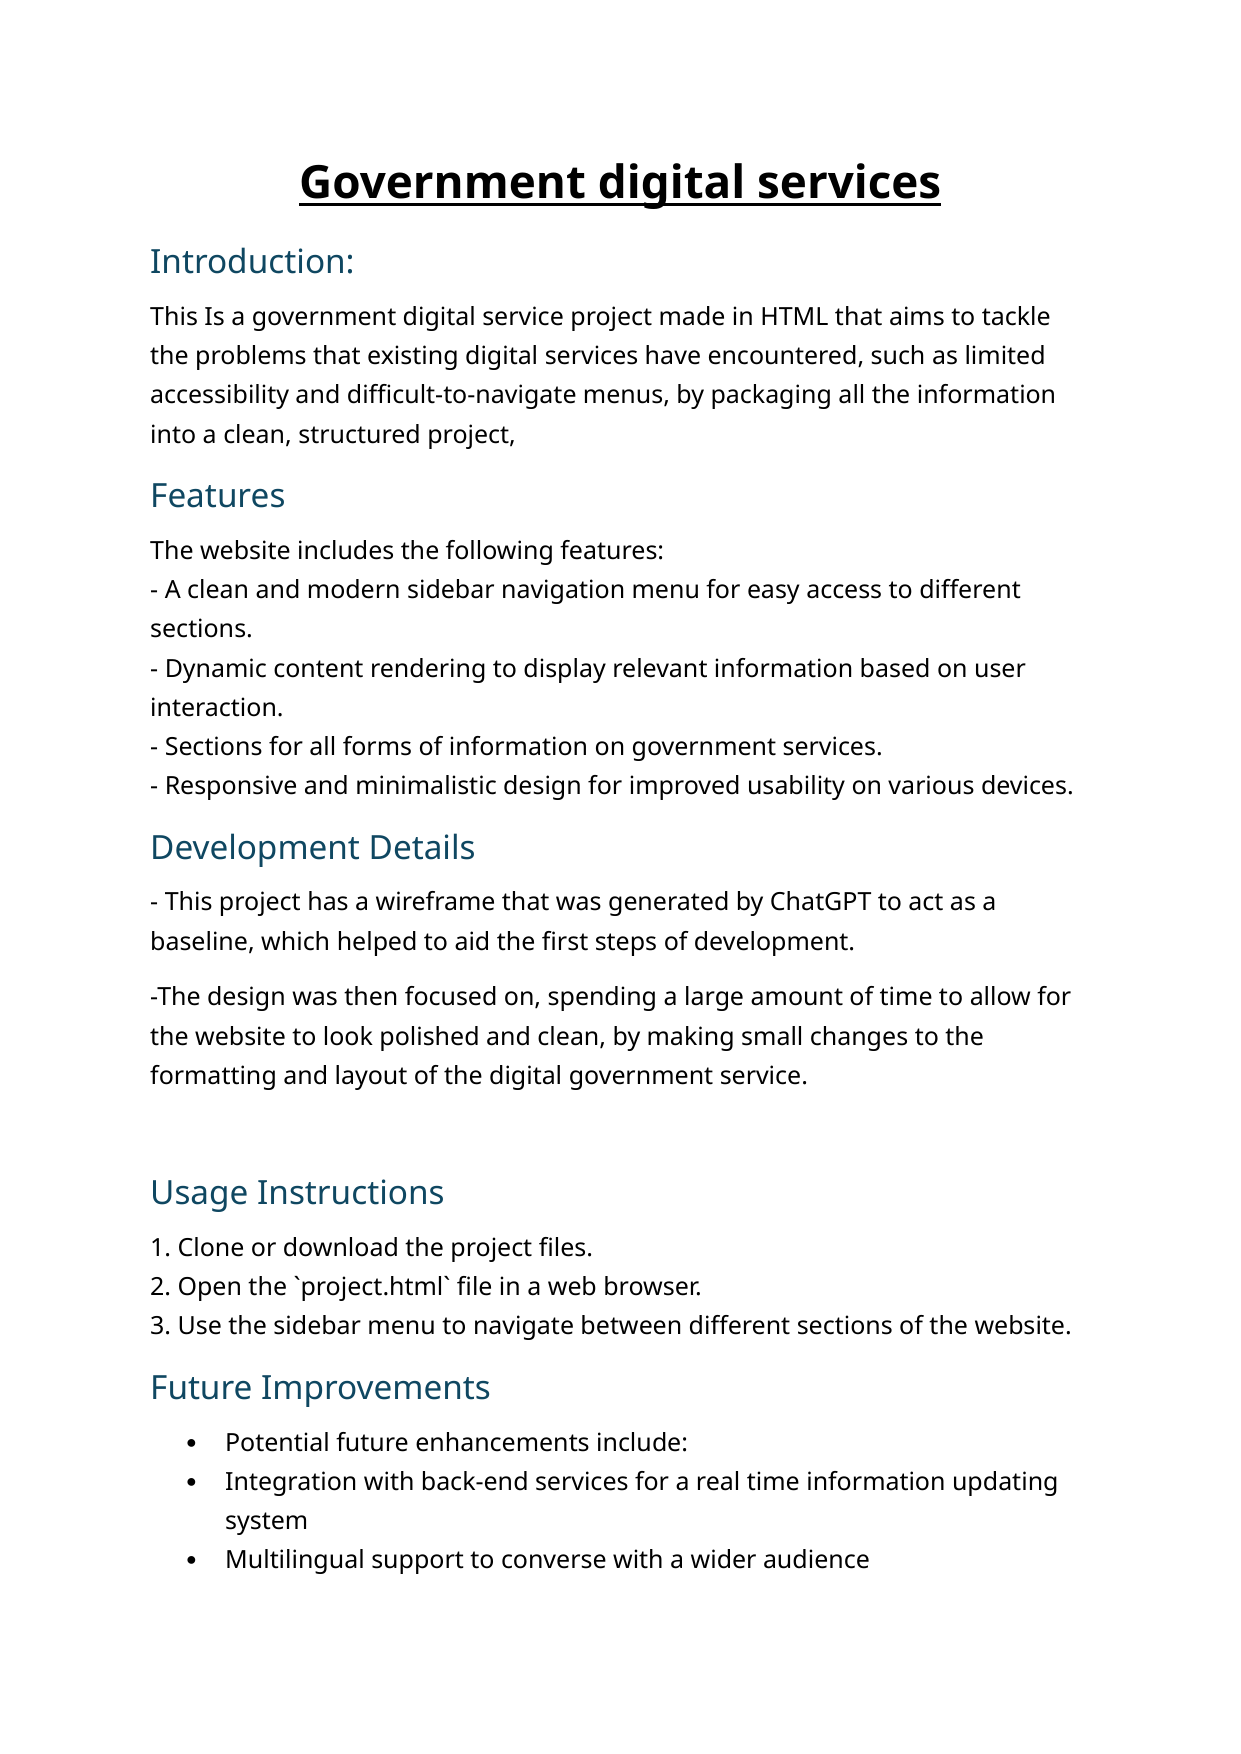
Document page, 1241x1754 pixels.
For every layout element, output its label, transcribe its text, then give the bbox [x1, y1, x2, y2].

text -The design was then focused on, spending a large amount of time to allow for the website to look polished and clean, by making small changes to the formatting and layout of the digital government service. [150, 979, 1090, 1091]
list Integration with back-end services for a real time information updating system [187, 1463, 1090, 1537]
text - This project has a wireframe that was generated by ChatGPT to act as a baseline, which helped to aid the first steps of development. [150, 884, 1090, 957]
subtitle Future Improvements [150, 1364, 1090, 1409]
text 1. Clone or download the project files. 2. Open the `project.html` file in a web browser. 3. Use the sidebar menu to navigate between different sections of the website. [150, 1229, 1090, 1342]
list Potential future enhancements include: [187, 1424, 1090, 1458]
text This Is a government digital service project made in HTML that aims to tackle the problems that existing digital services have encountered, such as limited accessibility and difficult-to-navigate menus, by packaging all the information into a clean, structured project, [150, 299, 1090, 450]
list Multilingual support to converse with a wider audience [187, 1542, 1090, 1576]
subtitle Development Details [150, 823, 1090, 869]
subtitle Features [150, 472, 1090, 518]
subtitle Introduction: [150, 238, 1090, 284]
subtitle Usage Instructions [150, 1169, 1090, 1214]
text The website includes the following features: - A clean and modern sidebar navigation menu for easy access to different sections. - Dynamic content rendering to display relevant information based on user interaction. - Sections for all forms of information on government services. - Responsive and minimalistic design for improved usability on various devices. [150, 533, 1090, 802]
text Government digital services [150, 150, 1090, 212]
